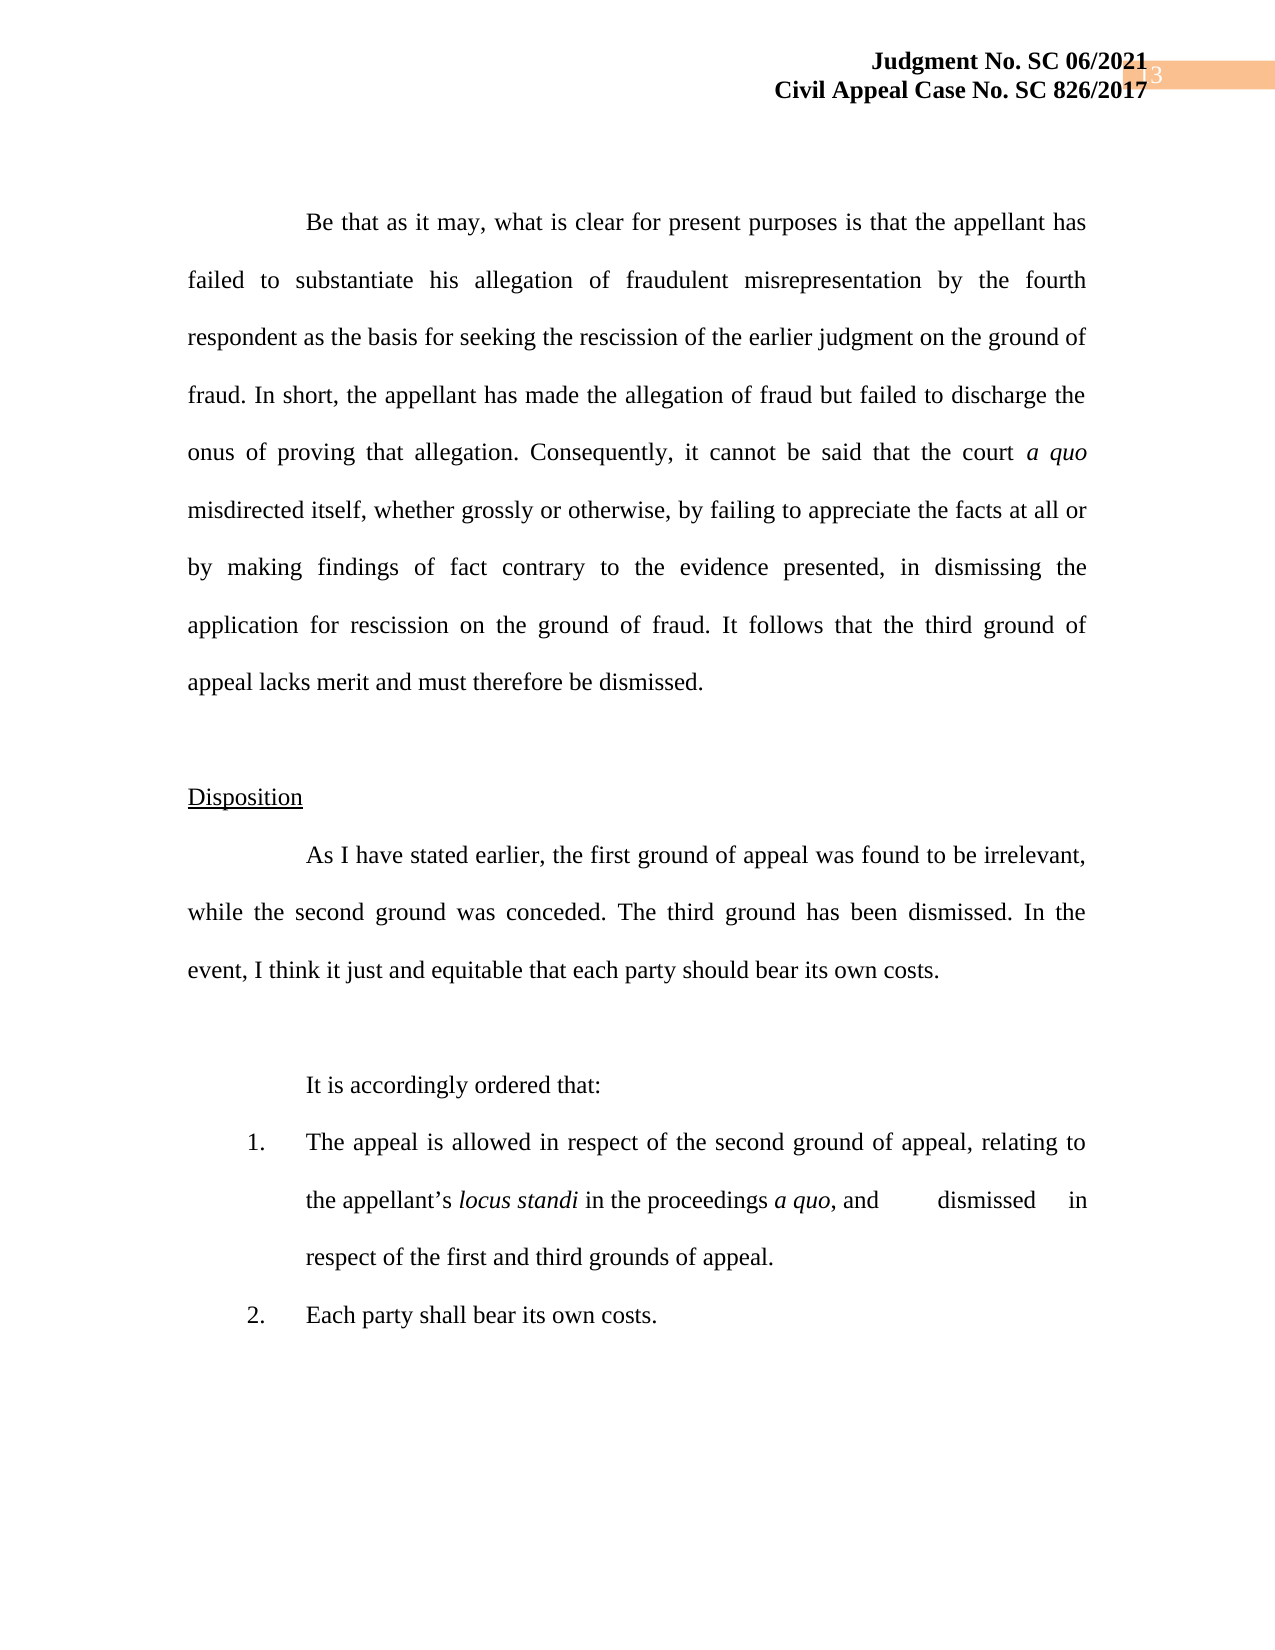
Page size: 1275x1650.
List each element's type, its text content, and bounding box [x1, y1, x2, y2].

text As I have stated earlier, the first ground of appeal was found to be irrelevant, while the second ground was conceded. The third ground has been dismissed. In the event, I think it just and equitable that each party should bear its own costs. [187, 840, 1087, 984]
text It is accordingly ordered that: [187, 1070, 1087, 1099]
text Be that as it may, what is clear for present purposes is that the appellant has failed to substantiate his allegation of fraudulent misrepresentation by the fourth respondent as the basis for seeking the rescission of the earlier judgment on the ground of fraud. In short, the appellant has made the allegation of fraud but failed to discharge the onus of proving that allegation. Consequently, it cannot be said that the court a quo misdirected itself, whether grossly or otherwise, by failing to appreciate the facts at all or by making findings of fact contrary to the evidence presented, in dismissing the application for rescission on the ground of fraud. It follows that the third ground of appeal lacks merit and must therefore be dismissed. [187, 207, 1087, 696]
text Disposition [187, 782, 1087, 811]
list Each party shall bear its own costs. [247, 1300, 1087, 1329]
list The appeal is allowed in respect of the second ground of appeal, relating to the appellant’s locus standi in the proceedings a quo, and dismissed in respect of the first and third grounds of appeal. [247, 1127, 1087, 1271]
